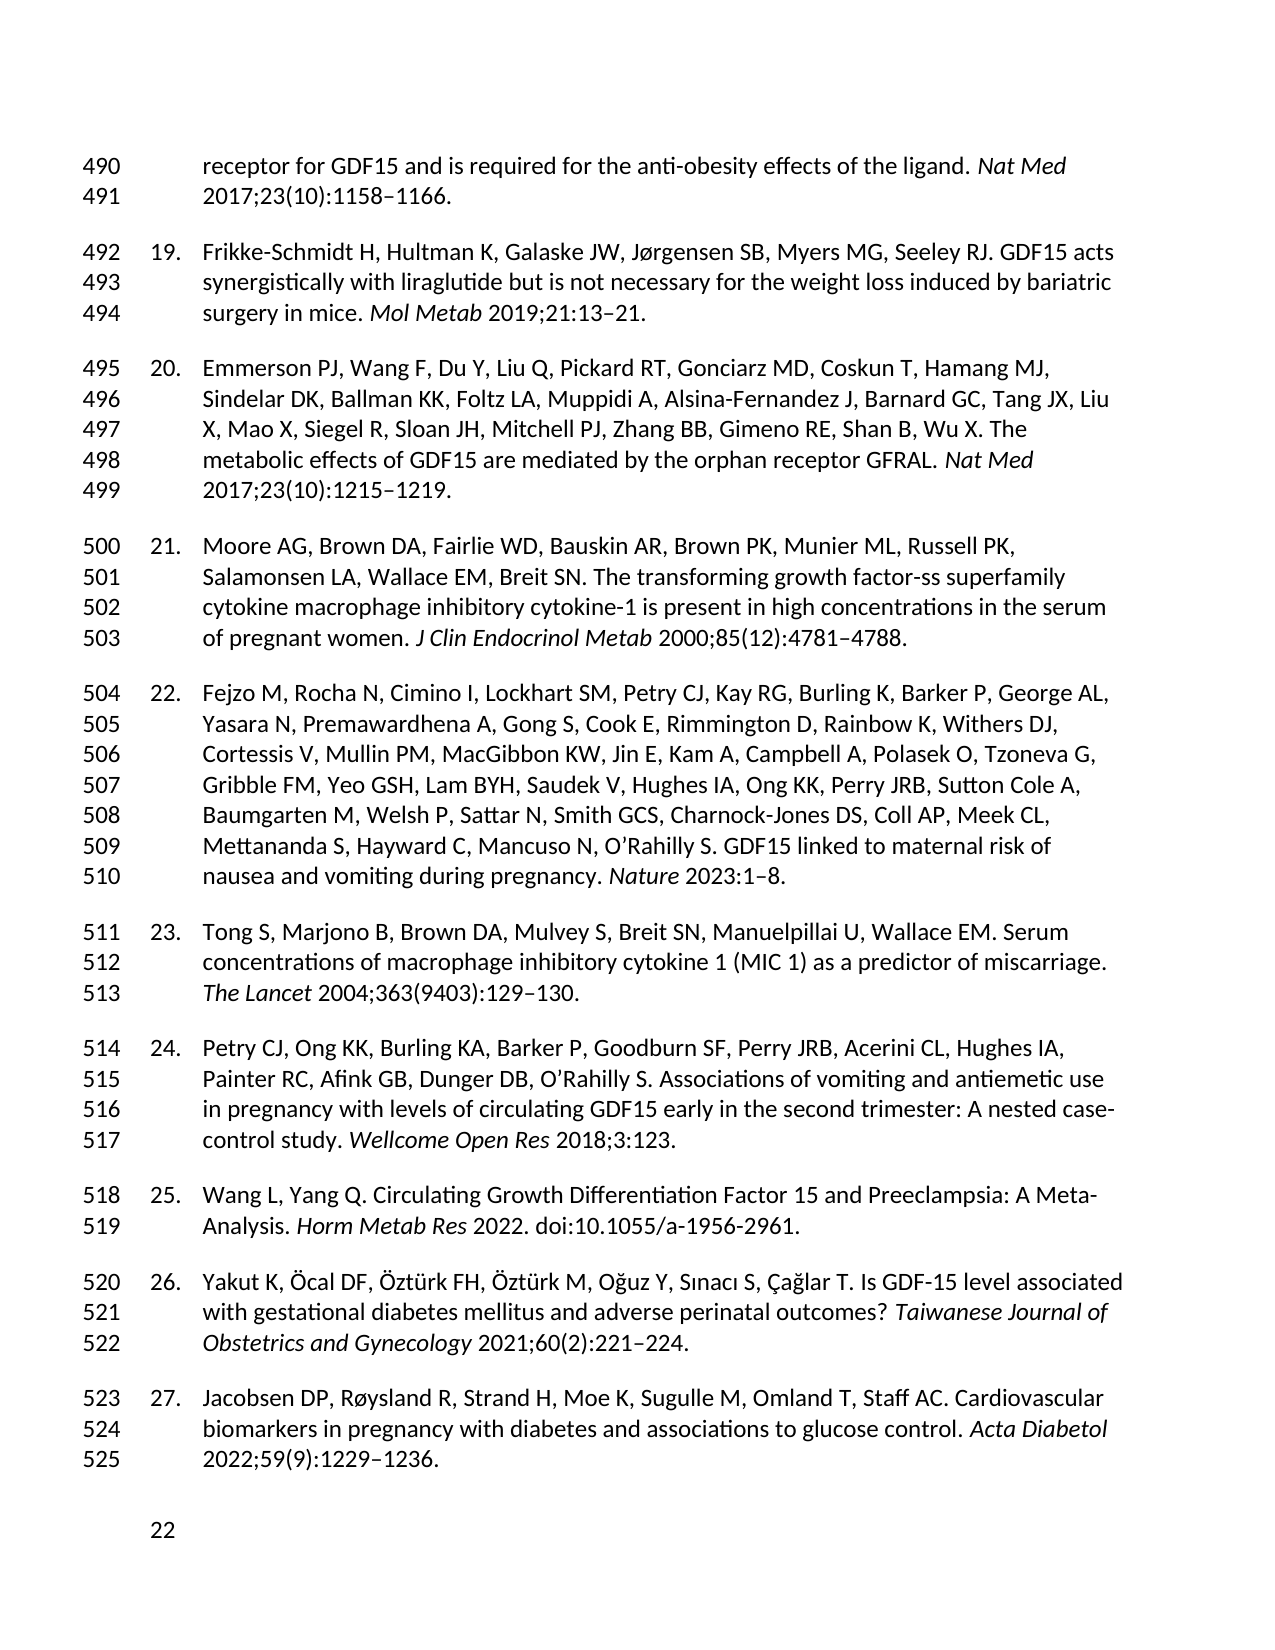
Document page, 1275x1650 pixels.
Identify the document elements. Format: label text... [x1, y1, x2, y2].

text 26. Yakut K, Öcal DF, Öztürk FH, Öztürk M, Oğuz Y, Sınacı S, Çağlar T. Is GDF-15 level associated with gestational diabetes mellitus and adverse perinatal outcomes? Taiwanese Journal of Obstetrics and Gynecology 2021;60(2):221–224. [150, 1266, 1125, 1357]
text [150, 150, 1125, 211]
text 27. Jacobsen DP, Røysland R, Strand H, Moe K, Sugulle M, Omland T, Staff AC. Cardiovascular biomarkers in pregnancy with diabetes and associations to glucose control. Acta Diabetol 2022;59(9):1229–1236. [150, 1382, 1125, 1474]
text 22. Fejzo M, Rocha N, Cimino I, Lockhart SM, Petry CJ, Kay RG, Burling K, Barker P, George AL, Yasara N, Premawardhena A, Gong S, Cook E, Rimmington D, Rainbow K, Withers DJ, Cortessis V, Mullin PM, MacGibbon KW, Jin E, Kam A, Campbell A, Polasek O, Tzoneva G, Gribble FM, Yeo GSH, Lam BYH, Saudek V, Hughes IA, Ong KK, Perry JRB, Sutton Cole A, Baumgarten M, Welsh P, Sattar N, Smith GCS, Charnock-Jones DS, Coll AP, Meek CL, Mettananda S, Hayward C, Mancuso N, O’Rahilly S. GDF15 linked to maternal risk of nausea and vomiting during pregnancy. Nature 2023:1–8. [150, 677, 1125, 891]
text 23. Tong S, Marjono B, Brown DA, Mulvey S, Breit SN, Manuelpillai U, Wallace EM. Serum concentrations of macrophage inhibitory cytokine 1 (MIC 1) as a predictor of miscarriage. The Lancet 2004;363(9403):129–130. [150, 916, 1125, 1007]
text 19. Frikke-Schmidt H, Hultman K, Galaske JW, Jørgensen SB, Myers MG, Seeley RJ. GDF15 acts synergistically with liraglutide but is not necessary for the weight loss induced by bariatric surgery in mice. Mol Metab 2019;21:13–21. [150, 236, 1125, 328]
text 20. Emmerson PJ, Wang F, Du Y, Liu Q, Pickard RT, Gonciarz MD, Coskun T, Hamang MJ, Sindelar DK, Ballman KK, Foltz LA, Muppidi A, Alsina-Fernandez J, Barnard GC, Tang JX, Liu X, Mao X, Siegel R, Sloan JH, Mitchell PJ, Zhang BB, Gimeno RE, Shan B, Wu X. The metabolic effects of GDF15 are mediated by the orphan receptor GFRAL. Nat Med 2017;23(10):1215–1219. [150, 353, 1125, 505]
text 21. Moore AG, Brown DA, Fairlie WD, Bauskin AR, Brown PK, Munier ML, Russell PK, Salamonsen LA, Wallace EM, Breit SN. The transforming growth factor-ss superfamily cytokine macrophage inhibitory cytokine-1 is present in high concentrations in the serum of pregnant women. J Clin Endocrinol Metab 2000;85(12):4781–4788. [150, 530, 1125, 652]
text 24. Petry CJ, Ong KK, Burling KA, Barker P, Goodburn SF, Perry JRB, Acerini CL, Hughes IA, Painter RC, Afink GB, Dunger DB, O’Rahilly S. Associations of vomiting and antiemetic use in pregnancy with levels of circulating GDF15 early in the second trimester: A nested case-control study. Wellcome Open Res 2018;3:123. [150, 1032, 1125, 1154]
text 25. Wang L, Yang Q. Circulating Growth Differentiation Factor 15 and Preeclampsia: A Meta-Analysis. Horm Metab Res 2022. doi:10.1055/a-1956-2961. [150, 1179, 1125, 1241]
